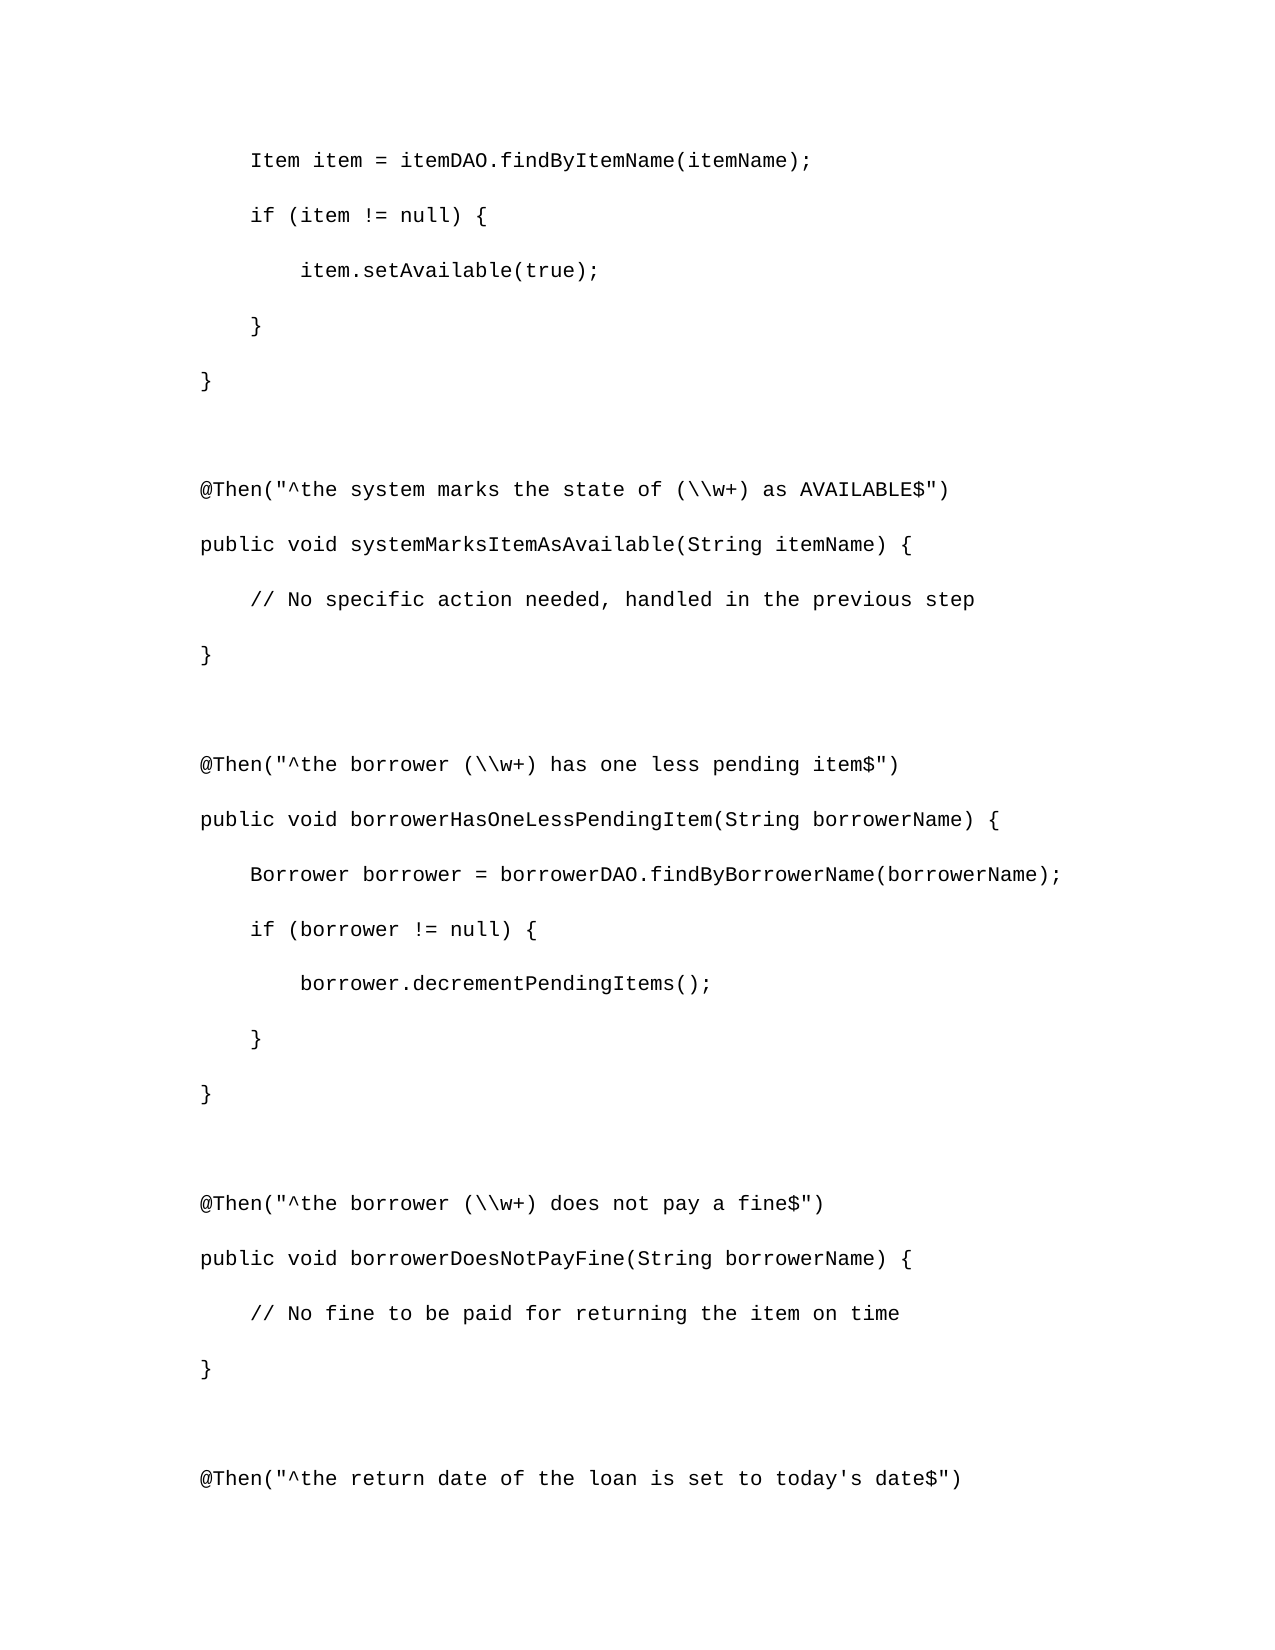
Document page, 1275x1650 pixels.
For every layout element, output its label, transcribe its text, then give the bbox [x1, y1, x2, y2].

text } [150, 1028, 1125, 1052]
text } [150, 644, 1125, 668]
text public void borrowerHasOneLessPendingItem(String borrowerName) { [150, 809, 1125, 832]
text } [150, 1358, 1125, 1381]
text borrower.decrementPendingItems(); [150, 973, 1125, 997]
text item.setAvailable(true); [150, 260, 1125, 283]
text public void borrowerDoesNotPayFine(String borrowerName) { [150, 1248, 1125, 1272]
text public void systemMarksItemAsAvailable(String itemName) { [150, 534, 1125, 558]
text } [150, 369, 1125, 393]
text @Then("^the borrower (\\w+) does not pay a fine$") [150, 1193, 1125, 1217]
text // No fine to be paid for returning the item on time [150, 1303, 1125, 1326]
text @Then("^the system marks the state of (\\w+) as AVAILABLE$") [150, 479, 1125, 503]
text } [150, 1083, 1125, 1107]
text Borrower borrower = borrowerDAO.findByBorrowerName(borrowerName); [150, 864, 1125, 887]
text @Then("^the borrower (\\w+) has one less pending item$") [150, 754, 1125, 777]
text if (borrower != null) { [150, 918, 1125, 942]
text if (item != null) { [150, 205, 1125, 228]
text } [150, 315, 1125, 338]
text Item item = itemDAO.findByItemName(itemName); [150, 150, 1125, 174]
text @Then("^the return date of the loan is set to today's date$") [150, 1467, 1125, 1491]
text // No specific action needed, handled in the previous step [150, 589, 1125, 613]
